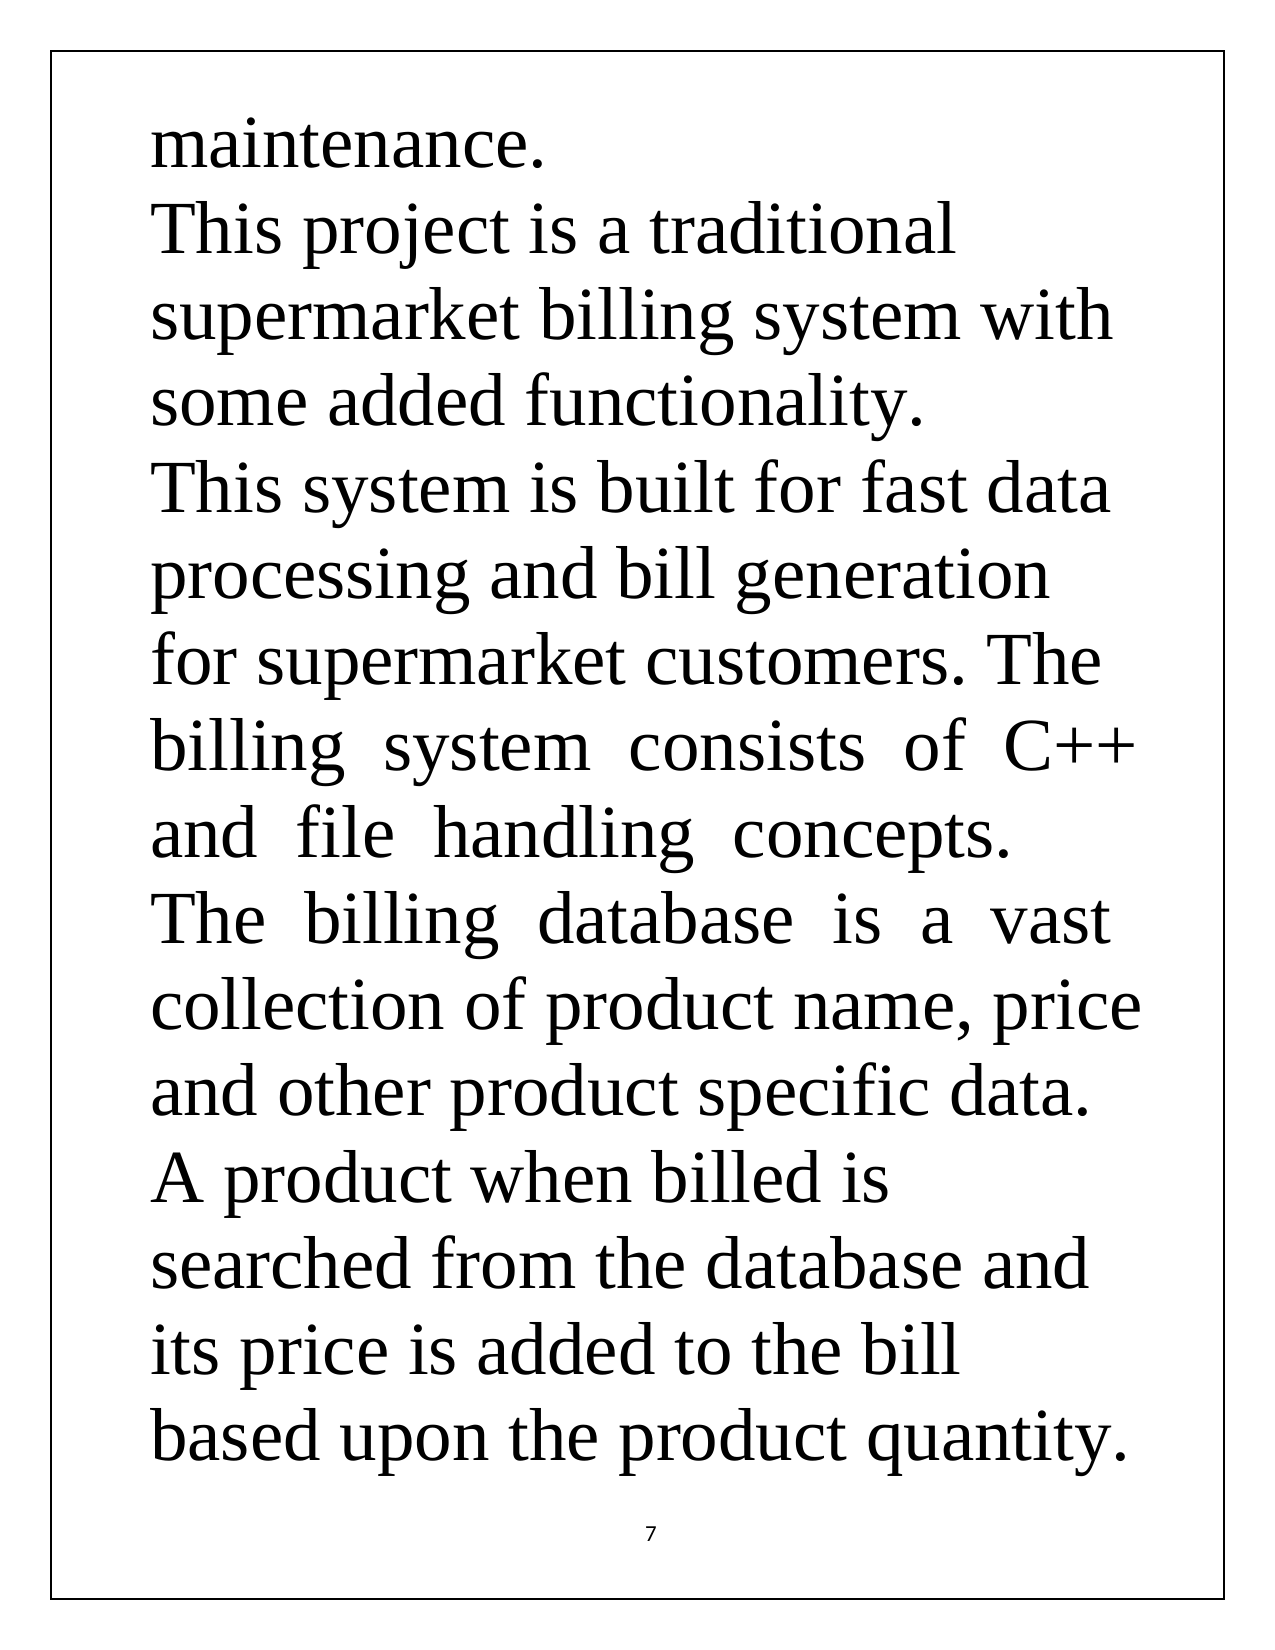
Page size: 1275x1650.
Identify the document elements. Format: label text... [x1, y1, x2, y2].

text collection of product name, price and other product specific data. A product when billed is [150, 959, 1152, 1218]
text This project is a traditional supermarket billing system with some added functionality. [150, 183, 1152, 442]
text billing system consists of C++ and file handling concepts. The billing database is a vast [150, 701, 1152, 959]
text maintenance. [150, 97, 1152, 183]
text searched from the database and its price is added to the bill based upon the product quantity. [150, 1218, 1152, 1477]
text This system is built for fast data processing and bill generation for supermarket customers. The [150, 442, 1152, 701]
